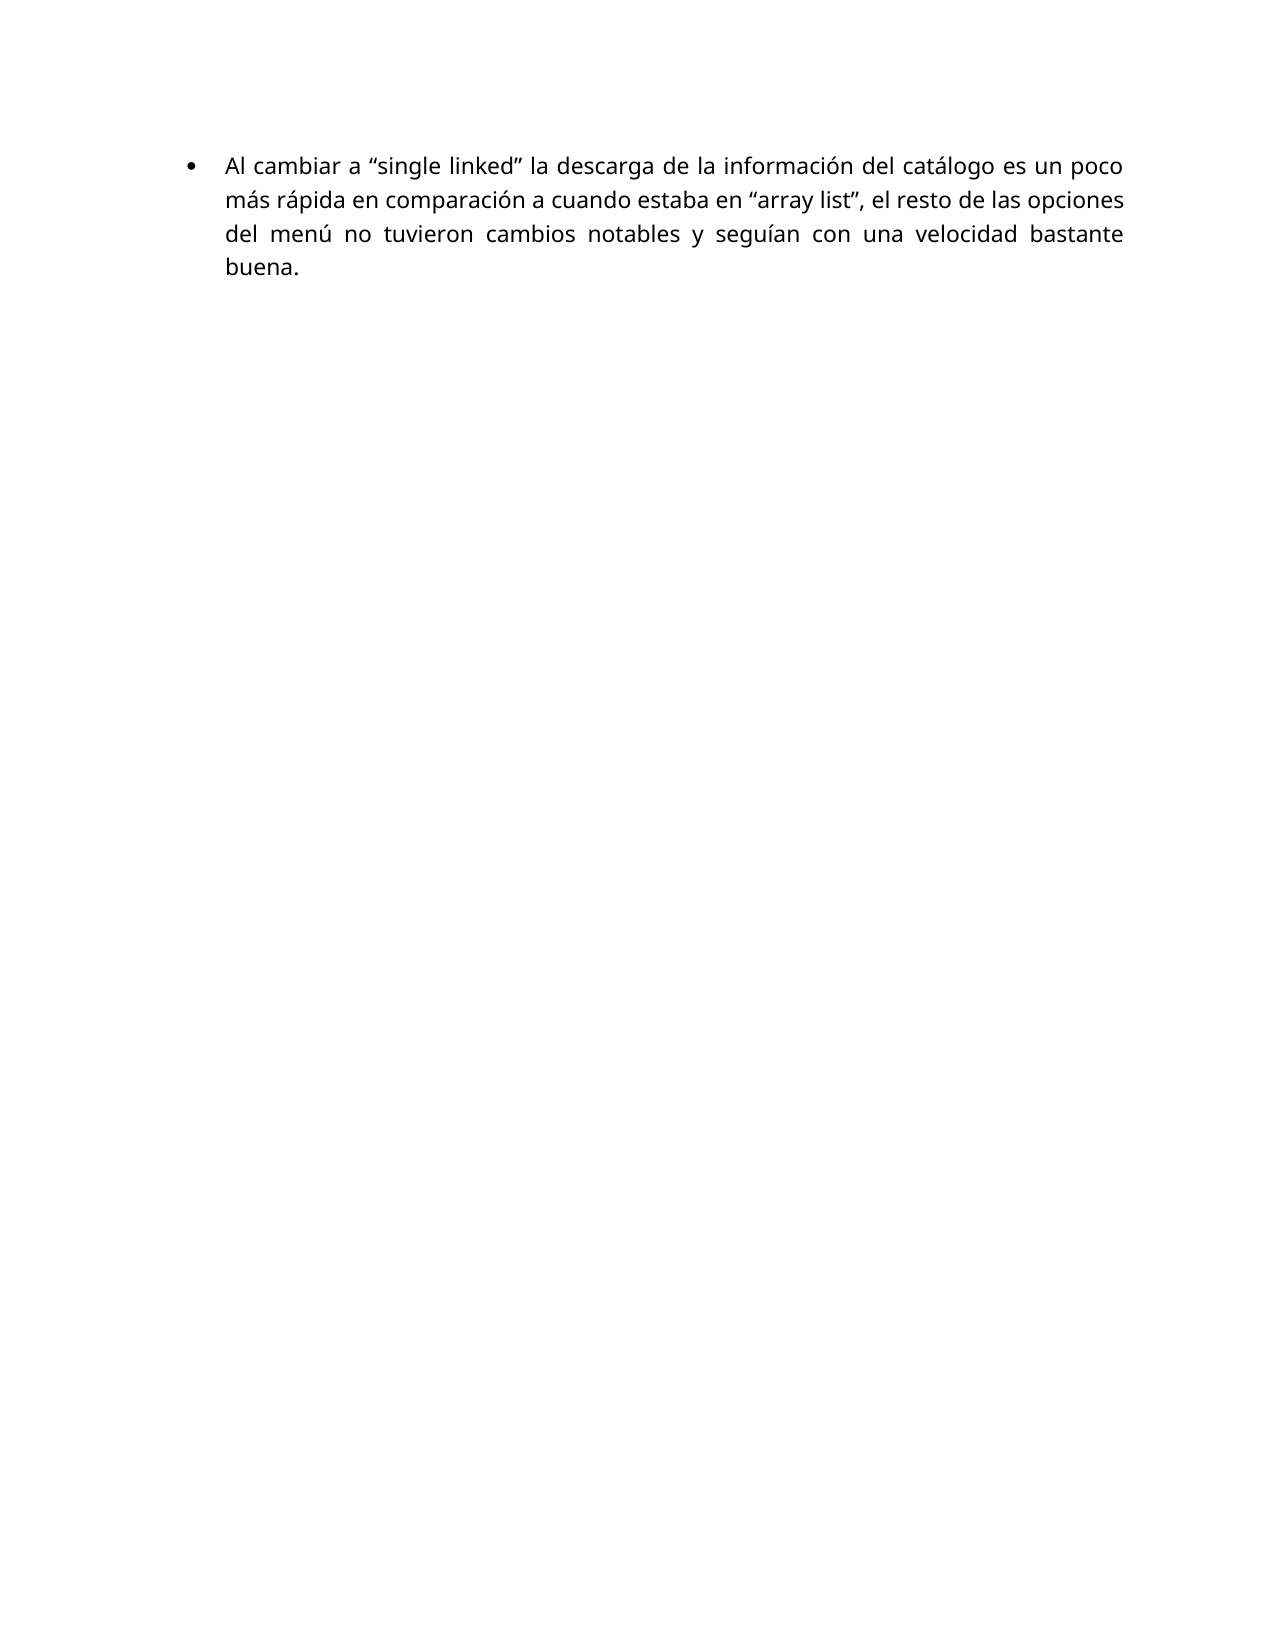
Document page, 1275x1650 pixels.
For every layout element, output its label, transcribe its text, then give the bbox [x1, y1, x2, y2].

list Al cambiar a “single linked” la descarga de la información del catálogo es un poco más rápida en comparación a cuando estaba en “array list”, el resto de las opciones del menú no tuvieron cambios notables y seguían con una velocidad bastante buena. [187, 150, 1125, 282]
